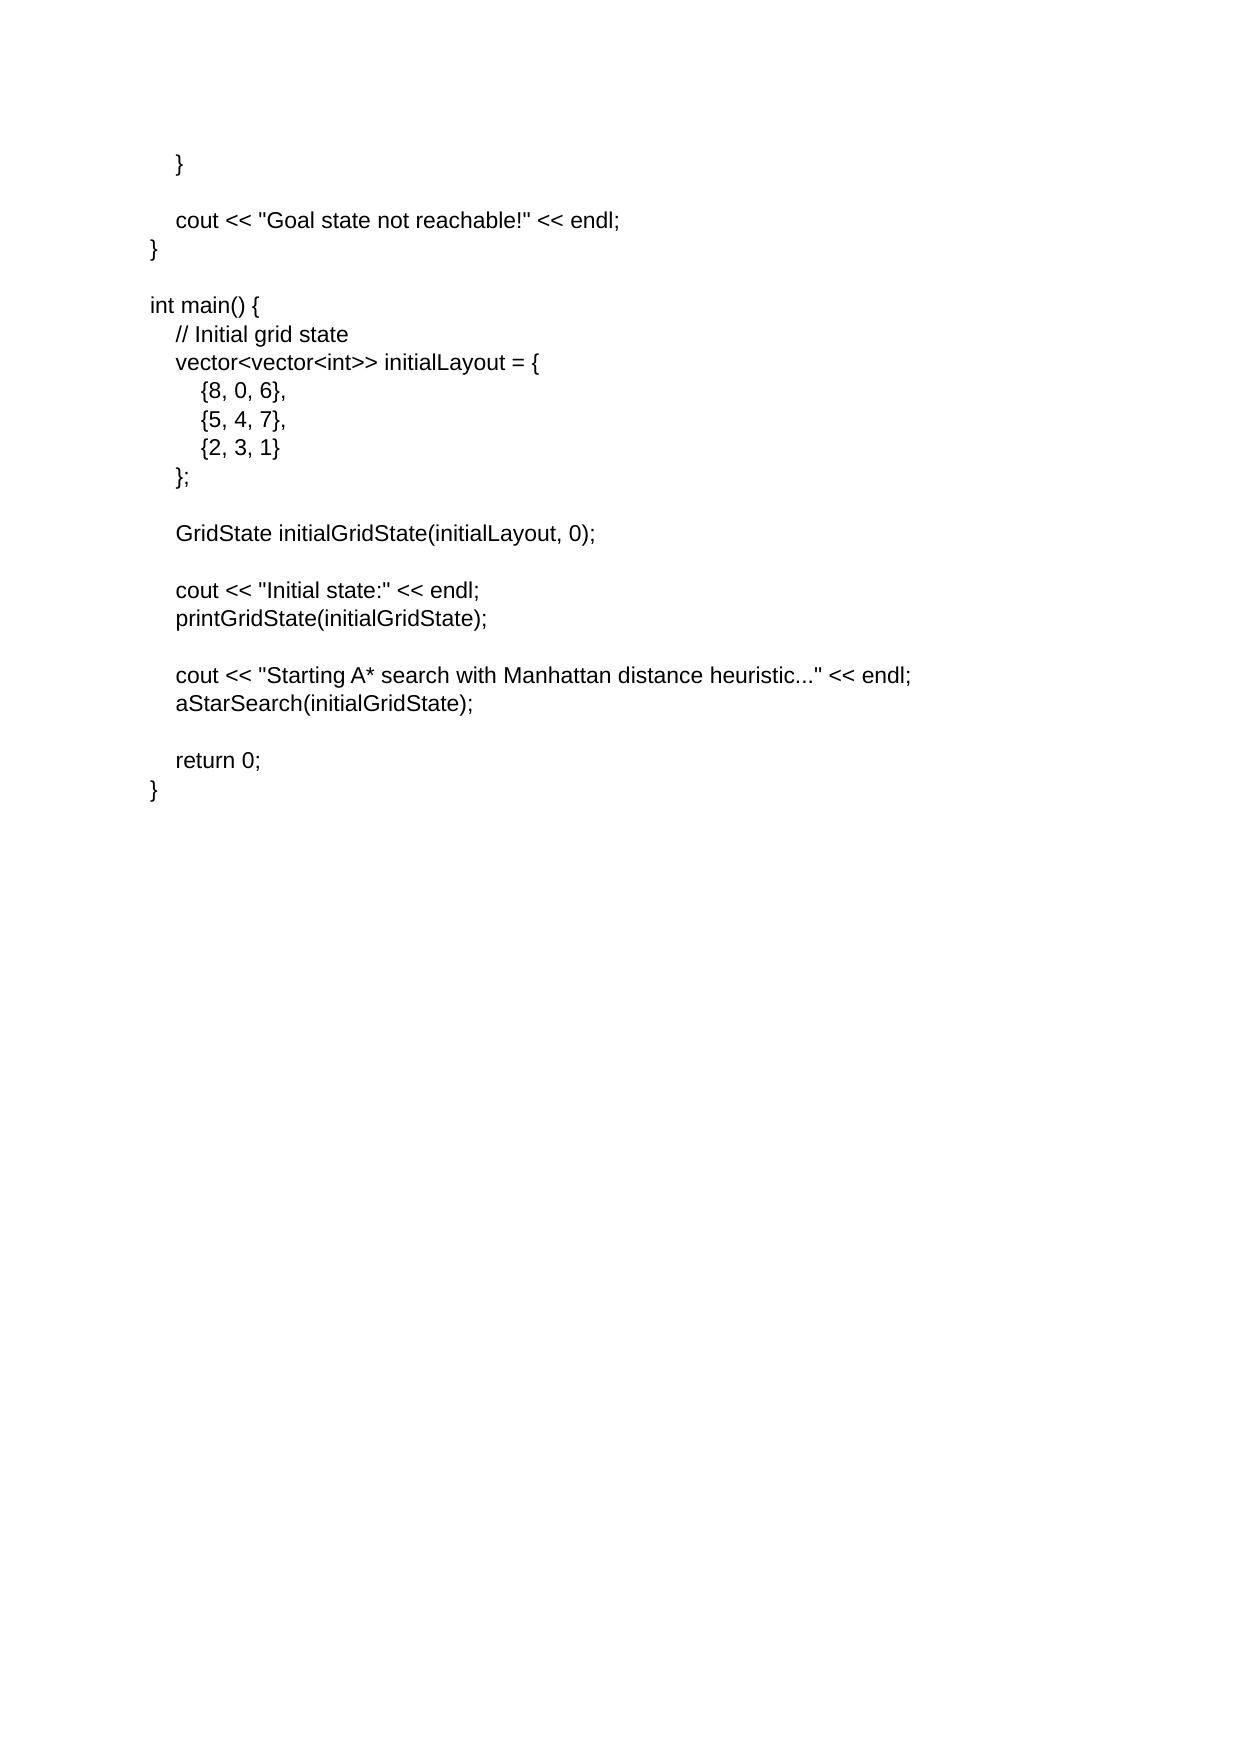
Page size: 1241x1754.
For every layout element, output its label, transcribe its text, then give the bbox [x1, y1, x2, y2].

text cout << "Starting A* search with Manhattan distance heuristic..." << endl; [150, 662, 1090, 688]
text {8, 0, 6}, [150, 377, 1090, 404]
text // Initial grid state [150, 321, 1090, 347]
text {5, 4, 7}, [150, 406, 1090, 432]
text }; [150, 463, 1090, 489]
text GridState initialGridState(initialLayout, 0); [150, 520, 1090, 546]
text vector<vector<int>> initialLayout = { [150, 349, 1090, 375]
text } [150, 235, 1090, 262]
text } [150, 150, 1090, 176]
text cout << "Goal state not reachable!" << endl; [150, 207, 1090, 233]
text int main() { [150, 292, 1090, 318]
text } [150, 776, 1090, 802]
text cout << "Initial state:" << endl; [150, 577, 1090, 603]
text {2, 3, 1} [150, 434, 1090, 461]
text printGridState(initialGridState); [150, 605, 1090, 631]
text return 0; [150, 747, 1090, 773]
text aStarSearch(initialGridState); [150, 690, 1090, 717]
